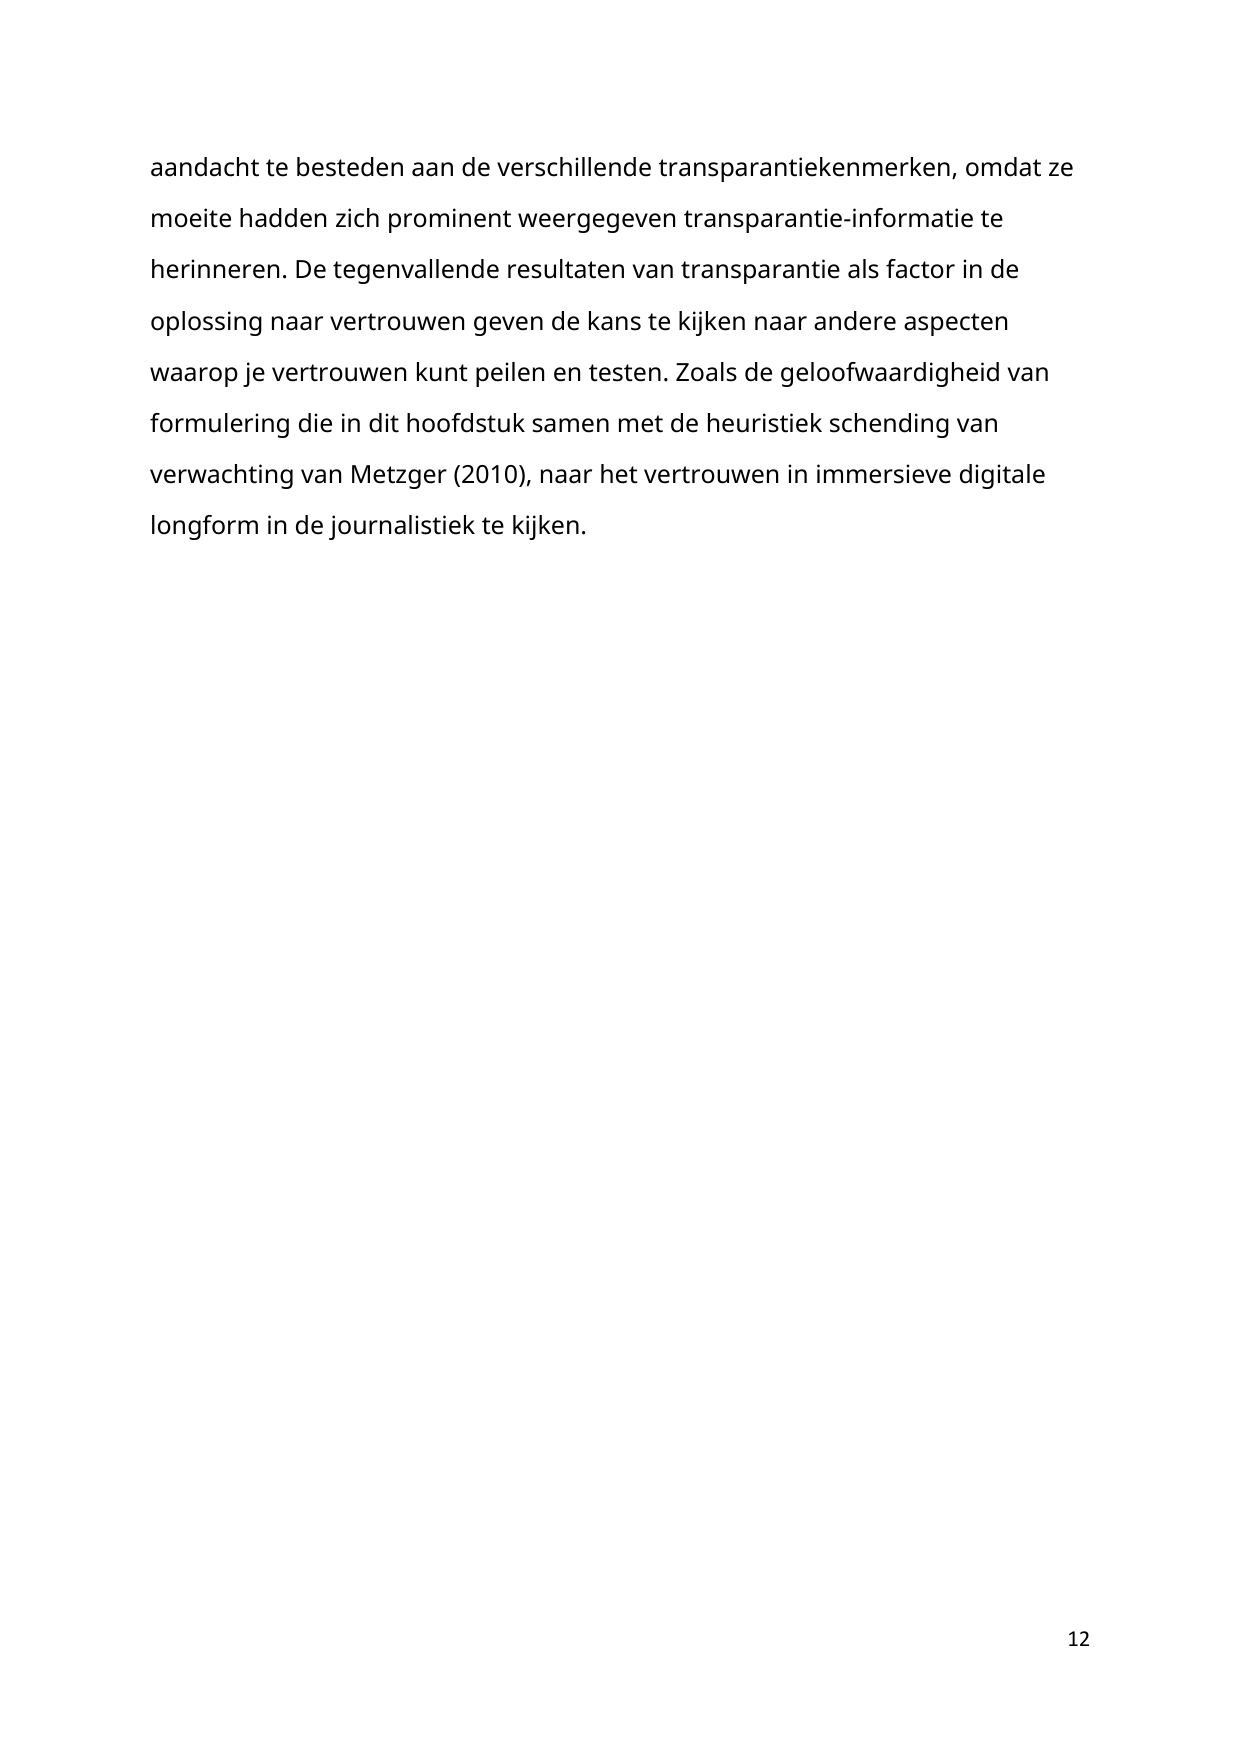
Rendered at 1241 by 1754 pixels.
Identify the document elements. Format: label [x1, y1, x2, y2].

text [150, 150, 1090, 541]
